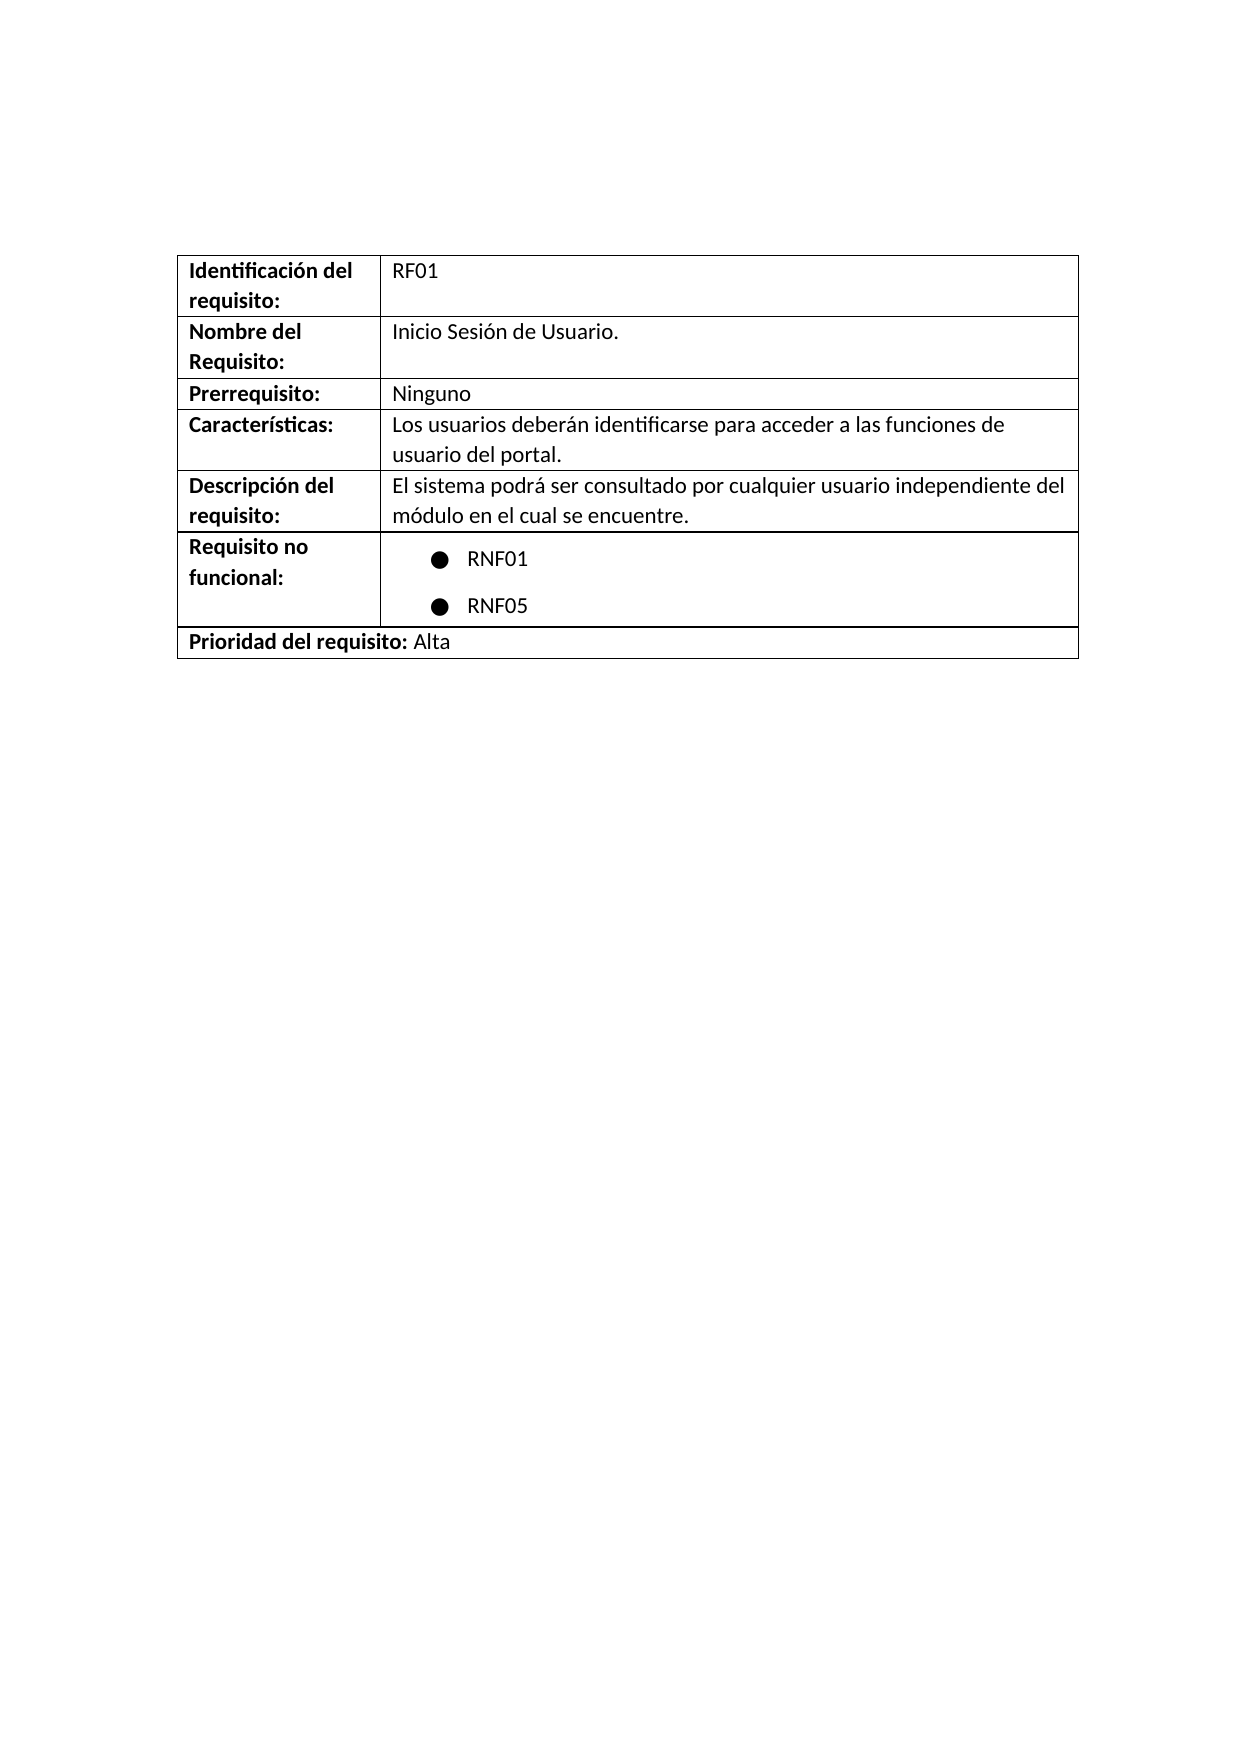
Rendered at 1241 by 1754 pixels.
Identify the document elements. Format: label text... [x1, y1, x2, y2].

table_cell Inicio Sesión de Usuario. [381, 317, 1078, 378]
table_cell Ninguno [381, 379, 1078, 409]
table_cell RNF01 RNF05 [381, 533, 1078, 626]
table_header RF01 [381, 256, 1078, 316]
table_cell Descripción del requisito: [178, 471, 380, 531]
table_cell Requisito no funcional: [178, 533, 380, 626]
table_header Identificación del requisito: [178, 256, 380, 316]
table_cell Prioridad del requisito: Alta [178, 628, 1078, 658]
table_cell Los usuarios deberán identificarse para acceder a las funciones de usuario del portal. [381, 410, 1078, 470]
table_cell Prerrequisito: [178, 379, 380, 409]
table_cell Características: [178, 410, 380, 470]
table_cell Nombre del Requisito: [178, 317, 380, 378]
table_cell El sistema podrá ser consultado por cualquier usuario independiente del módulo en el cual se encuentre. [381, 471, 1078, 531]
